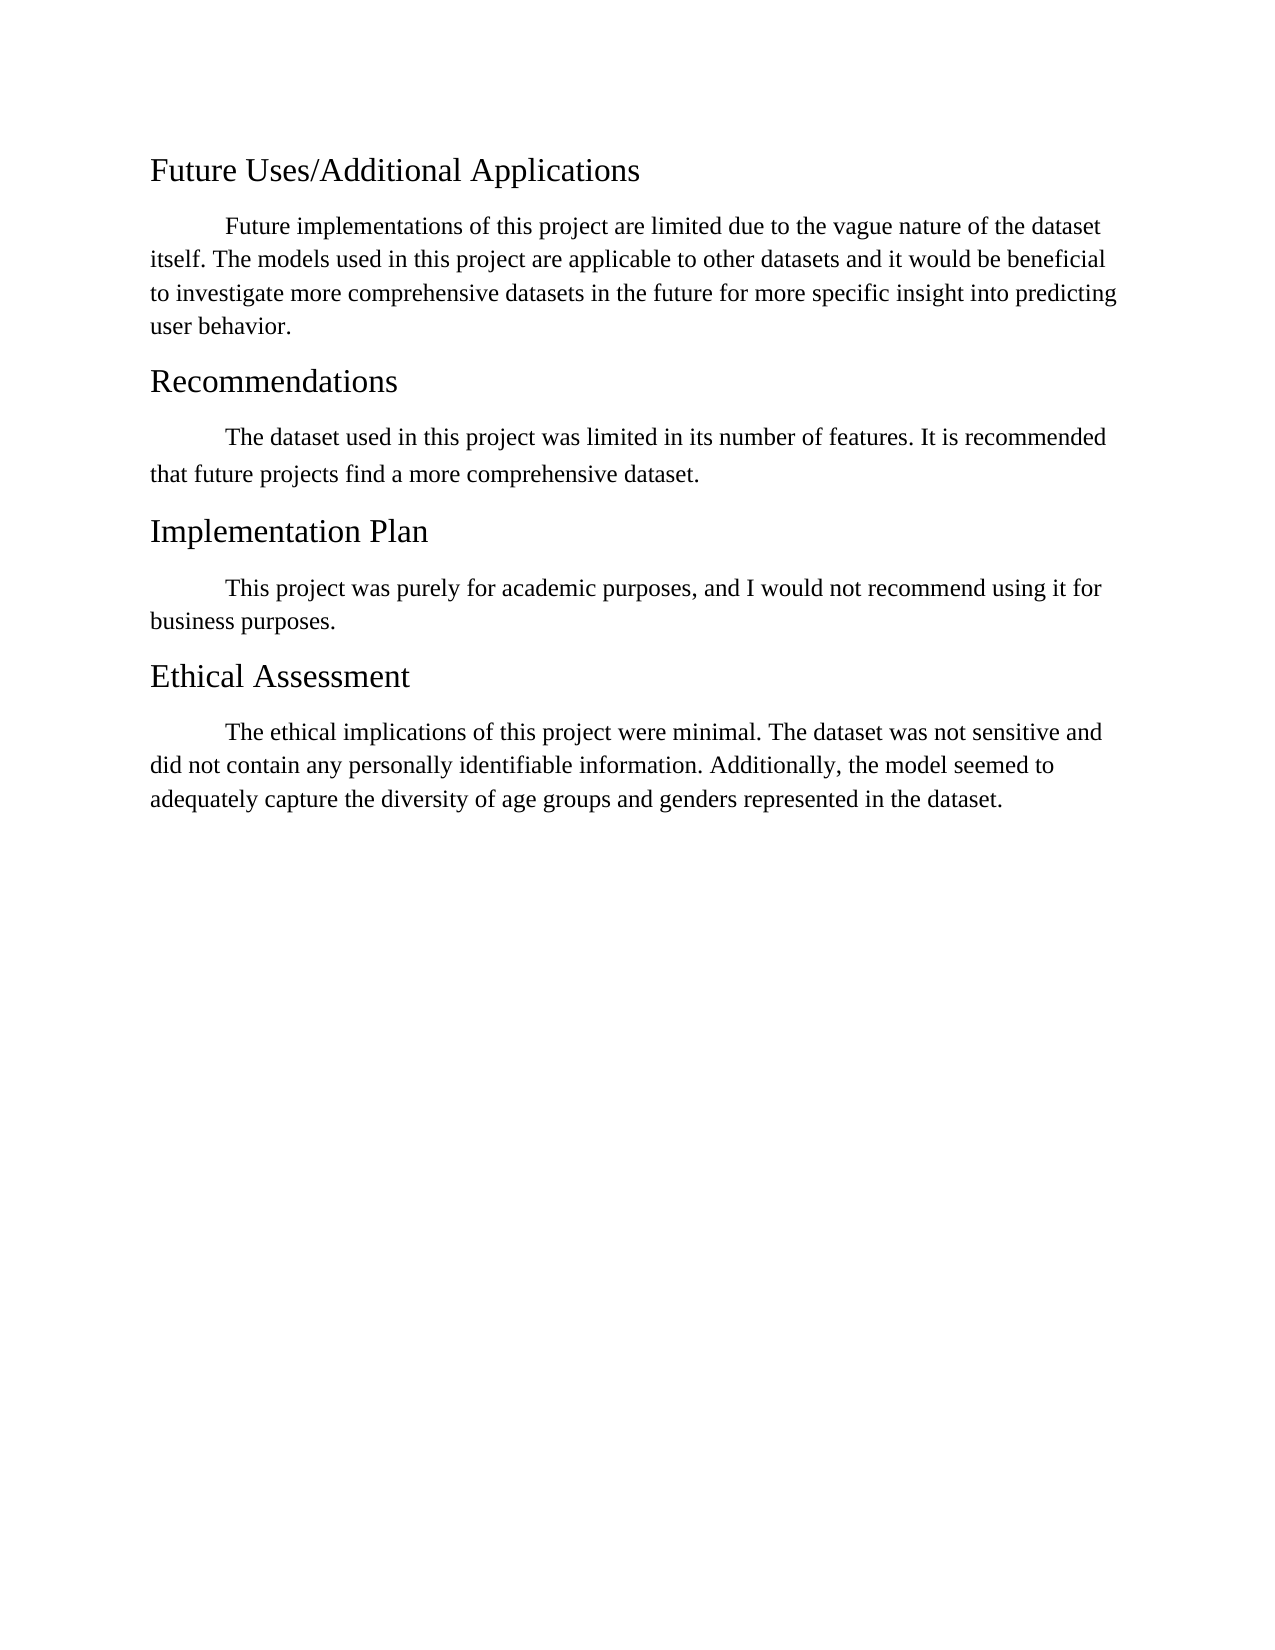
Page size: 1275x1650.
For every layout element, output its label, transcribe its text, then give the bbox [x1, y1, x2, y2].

text The dataset used in this project was limited in its number of features. It is recommended that future projects find a more comprehensive dataset. [150, 422, 1125, 489]
text Ethical Assessment [150, 656, 1125, 694]
text Future Uses/Additional Applications [150, 150, 1125, 188]
text Future implementations of this project are limited due to the vague nature of the dataset itself. The models used in this project are applicable to other datasets and it would be beneficial to investigate more comprehensive datasets in the future for more specific insight into predicting user behavior. [150, 211, 1125, 340]
text Recommendations [150, 361, 1125, 399]
text The ethical implications of this project were minimal. The dataset was not sensitive and did not contain any personally identifiable information. Additionally, the model seemed to adequately capture the diversity of age groups and genders represented in the dataset. [150, 717, 1125, 812]
text Implementation Plan [150, 512, 1125, 550]
text This project was purely for academic purposes, and I would not recommend using it for business purposes. [150, 573, 1125, 635]
